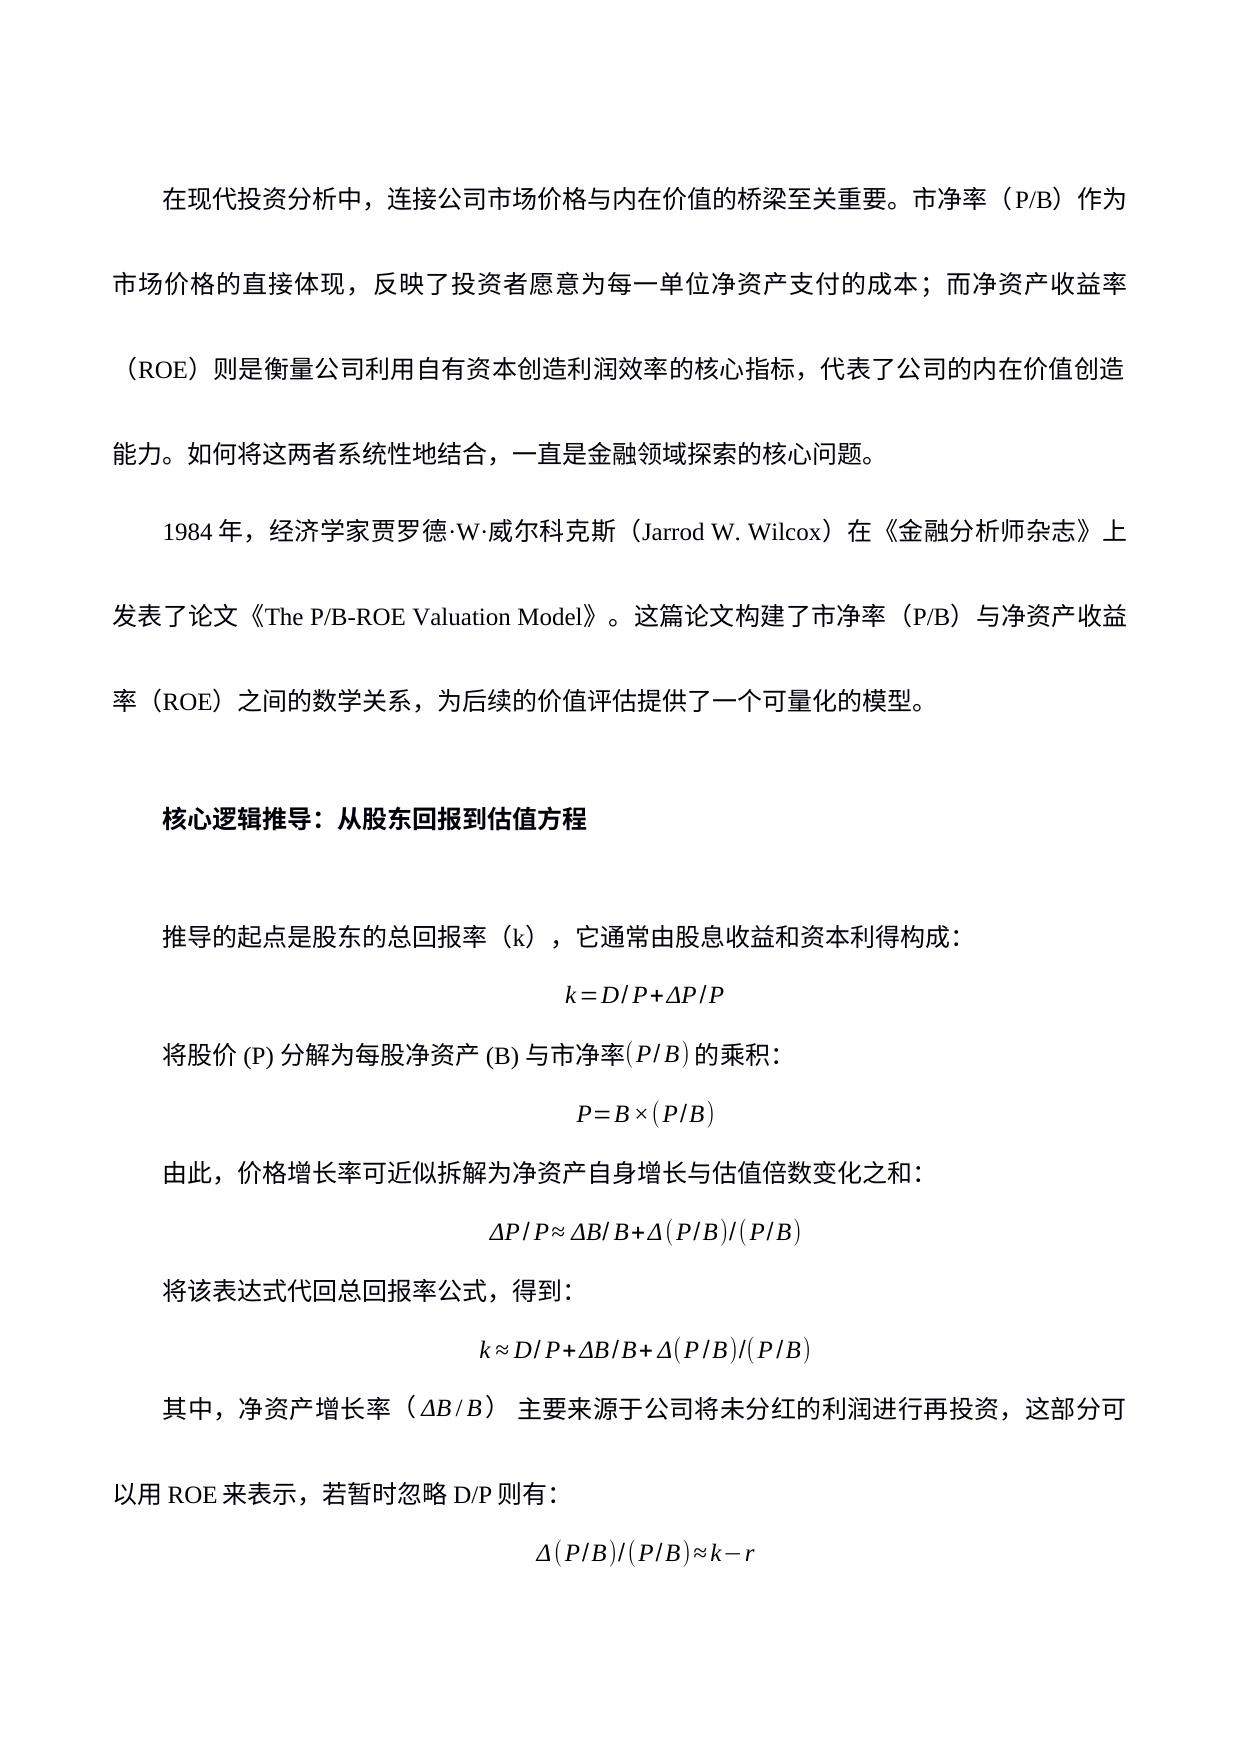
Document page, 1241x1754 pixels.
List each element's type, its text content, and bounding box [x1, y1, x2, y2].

text 将股价 (P) 分解为每股净资产 (B) 与市净率 的乘积： [156, 1020, 1128, 1088]
text 在现代投资分析中，连接公司市场价格与内在价值的桥梁至关重要。市净率（P/B）作为市场价格的直接体现，反映了投资者愿意为每一单位净资产支付的成本；而净资产收益率（ROE）则是衡量公司利用自有资本创造利润效率的核心指标，代表了公司的内在价值创造能力。如何将这两者系统性地结合，一直是金融领域探索的核心问题。 [112, 164, 1128, 486]
text 1984年，经济学家贾罗德·W·威尔科克斯（Jarrod W. Wilcox）在《金融分析师杂志》上发表了论文《The P/B-ROE Valuation Model》。这篇论文构建了市净率（P/B）与净资产收益率（ROE）之间的数学关系，为后续的价值评估提供了一个可量化的模型。 [112, 496, 1128, 733]
text 由此，价格增长率可近似拆解为净资产自身增长与估值倍数变化之和： [112, 1138, 1128, 1206]
text 将该表达式代回总回报率公式，得到： [112, 1256, 1128, 1324]
text 推导的起点是股东的总回报率（k），它通常由股息收益和资本利得构成： [112, 902, 1128, 969]
text 其中，净资产增长率 主要来源于公司将未分红的利润进行再投资，这部分可以用ROE来表示，若暂时忽略 D/P则有： [112, 1374, 1128, 1527]
text 核心逻辑推导：从股东回报到估值方程 [112, 783, 1128, 851]
